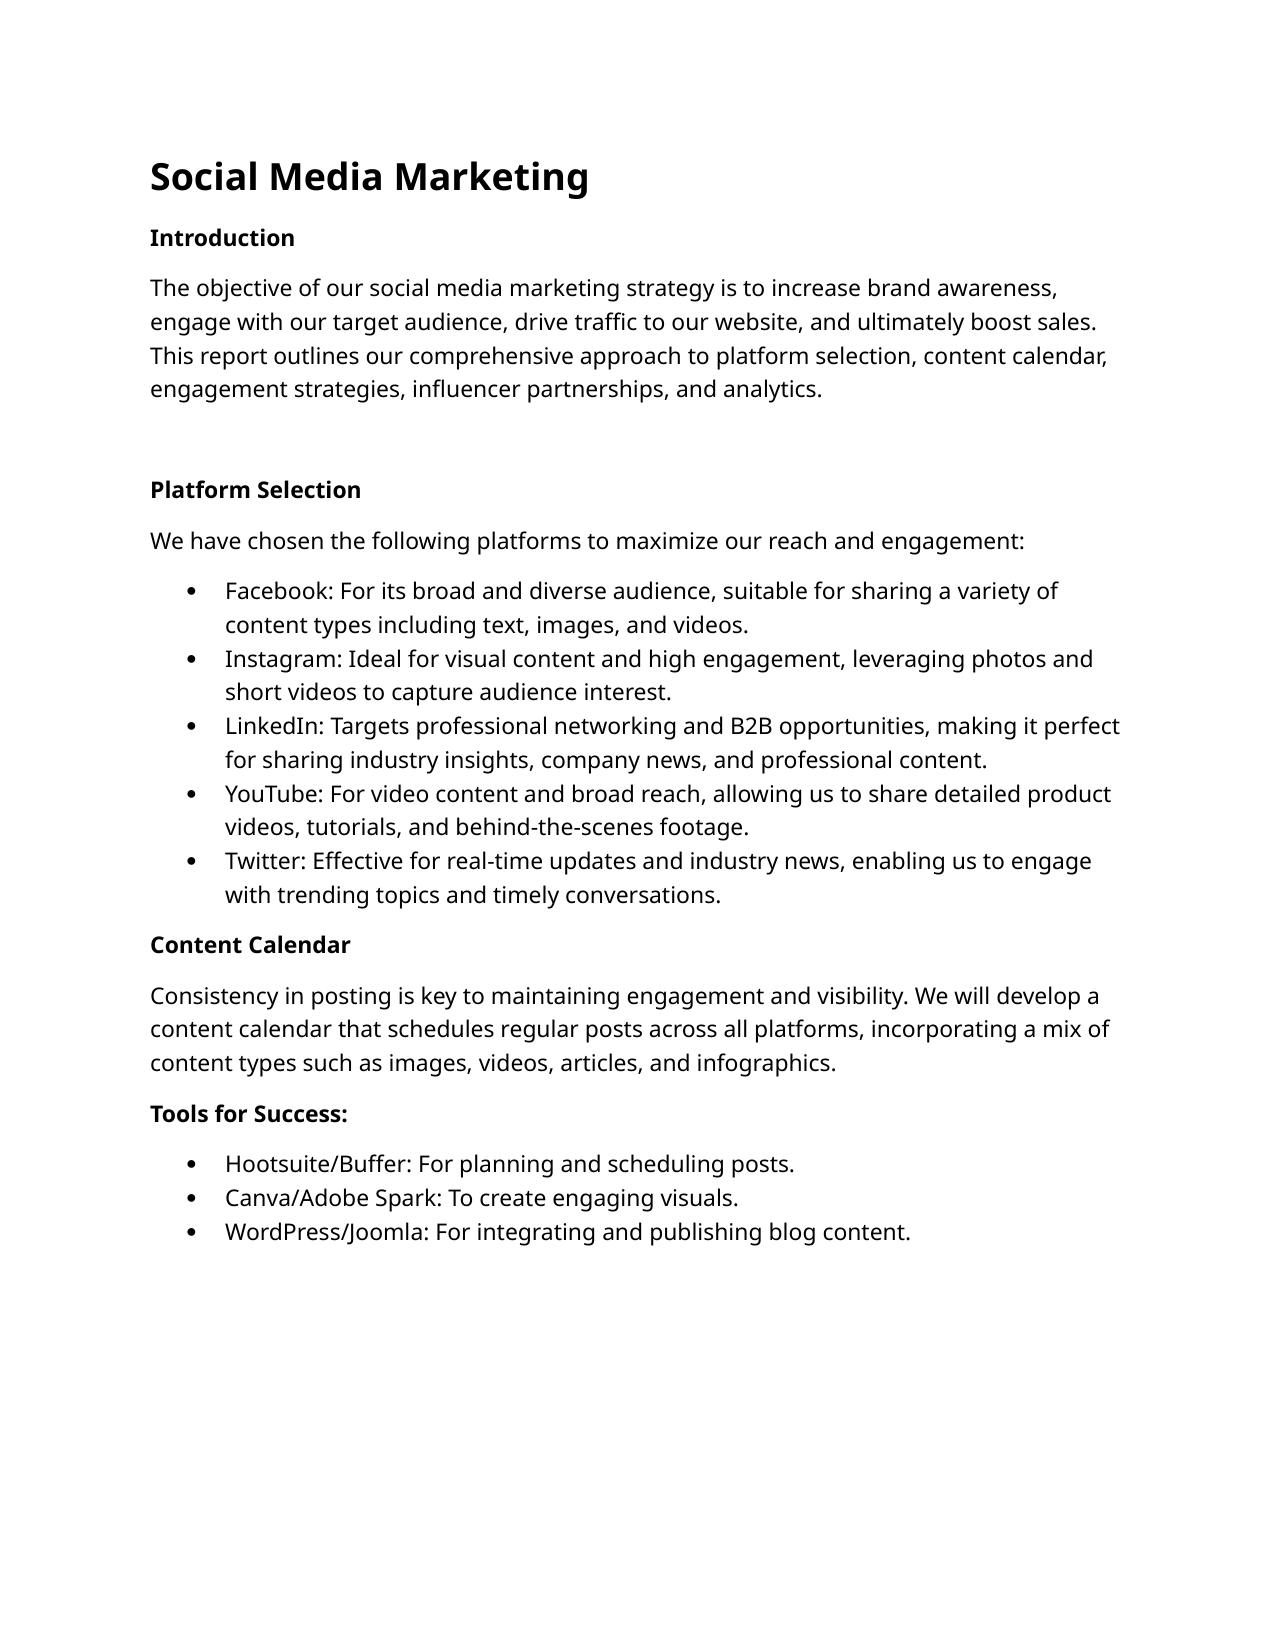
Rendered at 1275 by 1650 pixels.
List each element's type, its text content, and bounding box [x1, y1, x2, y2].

list Canva/Adobe Spark: To create engaging visuals. [187, 1182, 1125, 1213]
list Instagram: Ideal for visual content and high engagement, leveraging photos and short videos to capture audience interest. [187, 643, 1125, 708]
text We have chosen the following platforms to maximize our reach and engagement: [150, 525, 1125, 556]
text Content Calendar [150, 929, 1125, 961]
text Consistency in posting is key to maintaining engagement and visibility. We will develop a content calendar that schedules regular posts across all platforms, incorporating a mix of content types such as images, videos, articles, and infographics. [150, 980, 1125, 1078]
list Facebook: For its broad and diverse audience, suitable for sharing a variety of content types including text, images, and videos. [187, 575, 1125, 640]
text Introduction [150, 222, 1125, 253]
list Hootsuite/Buffer: For planning and scheduling posts. [187, 1148, 1125, 1179]
list LinkedIn: Targets professional networking and B2B opportunities, making it perfect for sharing industry insights, company news, and professional content. [187, 710, 1125, 775]
list Twitter: Effective for real-time updates and industry news, enabling us to engage with trending topics and timely conversations. [187, 845, 1125, 910]
list WordPress/Joomla: For integrating and publishing blog content. [187, 1216, 1125, 1247]
text Social Media Marketing [150, 150, 1125, 201]
text Platform Selection [150, 474, 1125, 506]
text Tools for Success: [150, 1098, 1125, 1129]
text The objective of our social media marketing strategy is to increase brand awareness, engage with our target audience, drive traffic to our website, and ultimately boost sales. This report outlines our comprehensive approach to platform selection, content calendar, engagement strategies, influencer partnerships, and analytics. [150, 272, 1125, 405]
list YouTube: For video content and broad reach, allowing us to share detailed product videos, tutorials, and behind-the-scenes footage. [187, 778, 1125, 843]
